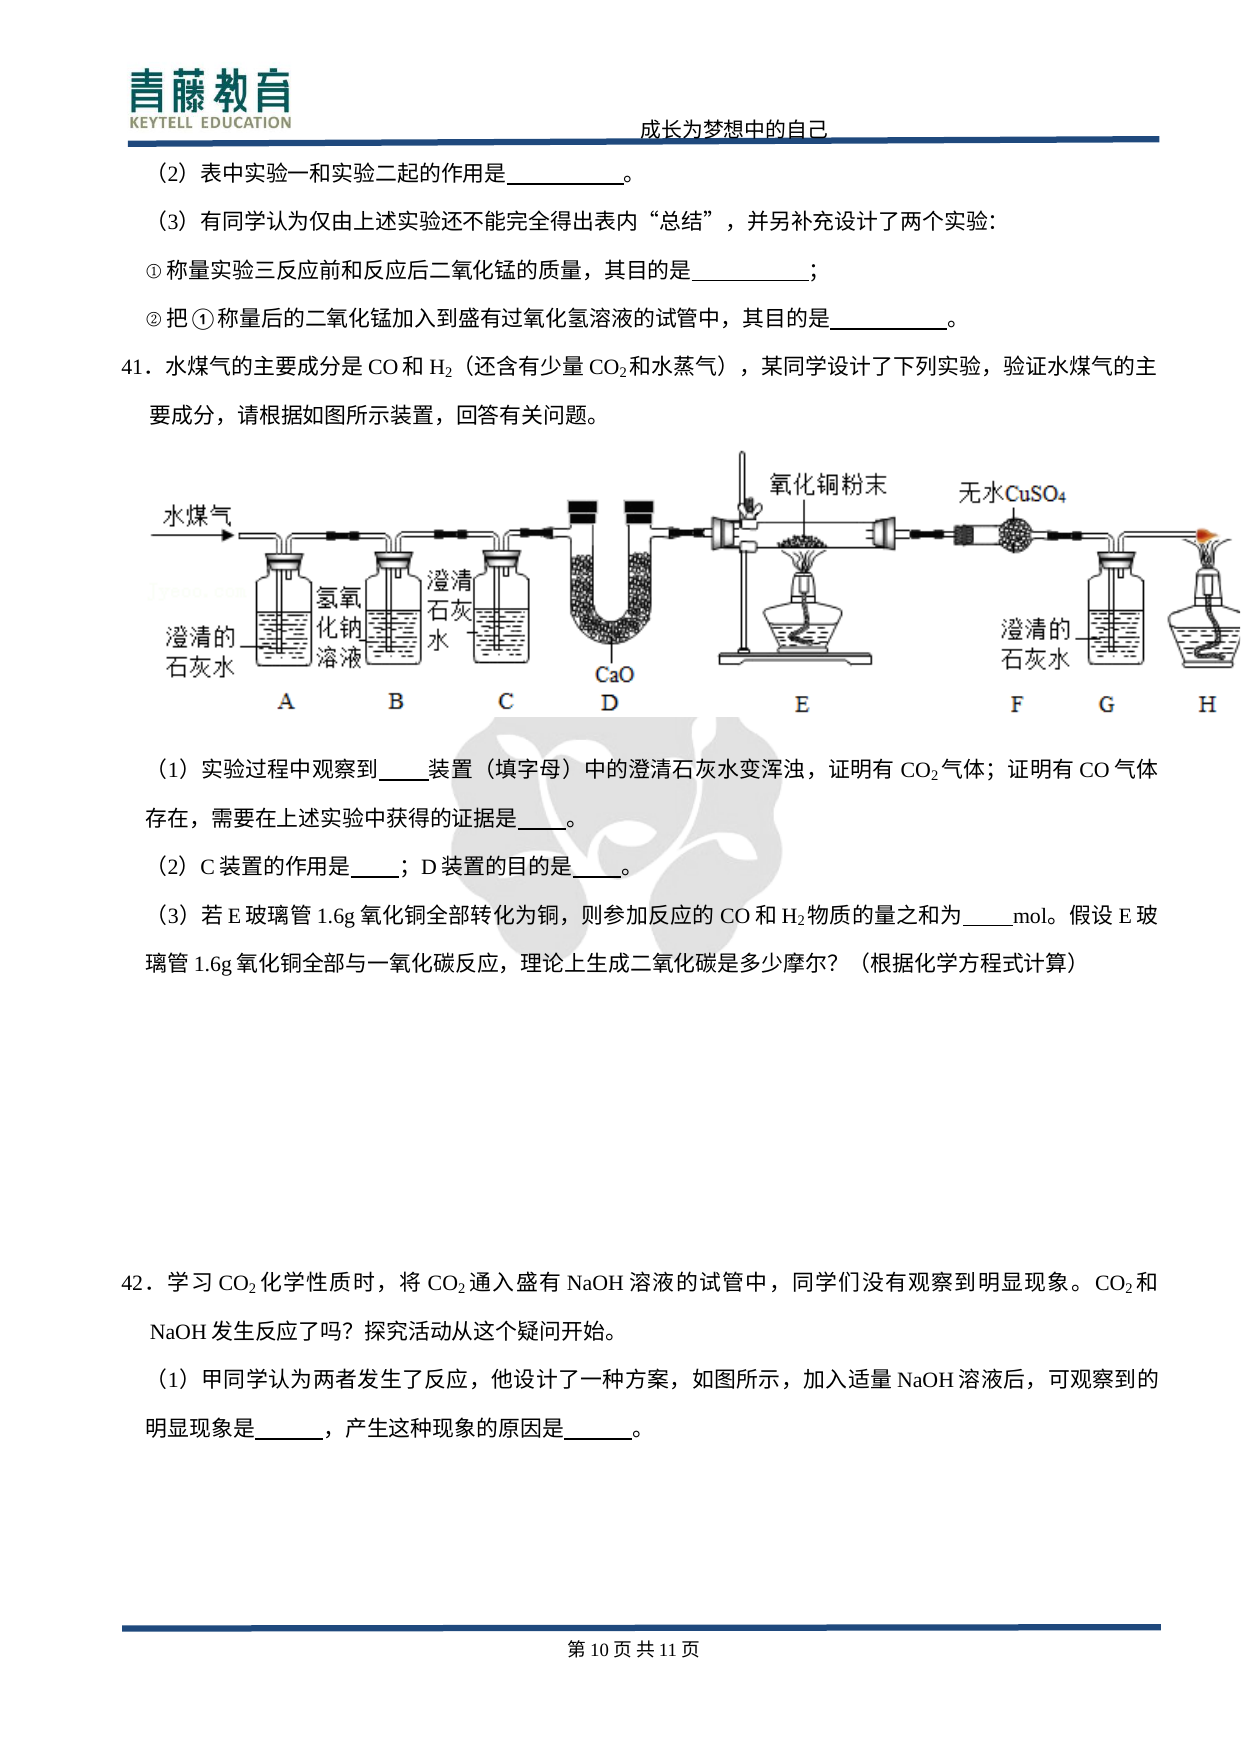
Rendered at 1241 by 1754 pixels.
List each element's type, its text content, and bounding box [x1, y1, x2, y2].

text ②把①称量后的二氧化锰加入到盛有过氧化氢溶液的试管中，其目的是 。 [145, 301, 1159, 333]
text （1）甲同学认为两者发生了反应，他设计了一种方案，如图所示，加入适量NaOH溶液后，可观察到的明显现象是 ，产生这种现象的原因是 。 [145, 1362, 1159, 1443]
text （3）若E玻璃管1.6g氧化铜全部转化为铜，则参加反应的CO和H2物质的量之和为 mol。假设E玻璃管1.6g氧化铜全部与一氧化碳反应，理论上生成二氧化碳是多少摩尔？（根据化学方程式计算） [145, 897, 1159, 978]
text 41．水煤气的主要成分是CO和H2（还含有少量CO2和水蒸气），某同学设计了下列实验，验证水煤气的主要成分，请根据如图所示装置，回答有关问题。 [121, 349, 1159, 430]
text （3）有同学认为仅由上述实验还不能完全得出表内“总结”，并另补充设计了两个实验： [145, 204, 1159, 236]
picture [113, 51, 303, 134]
text （1）实验过程中观察到 装置（填字母）中的澄清石灰水变浑浊，证明有CO2气体；证明有CO气体存在，需要在上述实验中获得的证据是 。 [145, 752, 1159, 833]
text 42．学习CO2化学性质时，将CO2通入盛有NaOH溶液的试管中，同学们没有观察到明显现象。CO2和NaOH发生反应了吗？探究活动从这个疑问开始。 [121, 1265, 1159, 1346]
text （2）C装置的作用是 ；D装置的目的是 。 [145, 849, 1159, 881]
picture [145, 446, 1241, 717]
text （2）表中实验一和实验二起的作用是 。 [145, 156, 1159, 188]
text ①称量实验三反应前和反应后二氧化锰的质量，其目的是 ； [145, 252, 1159, 285]
